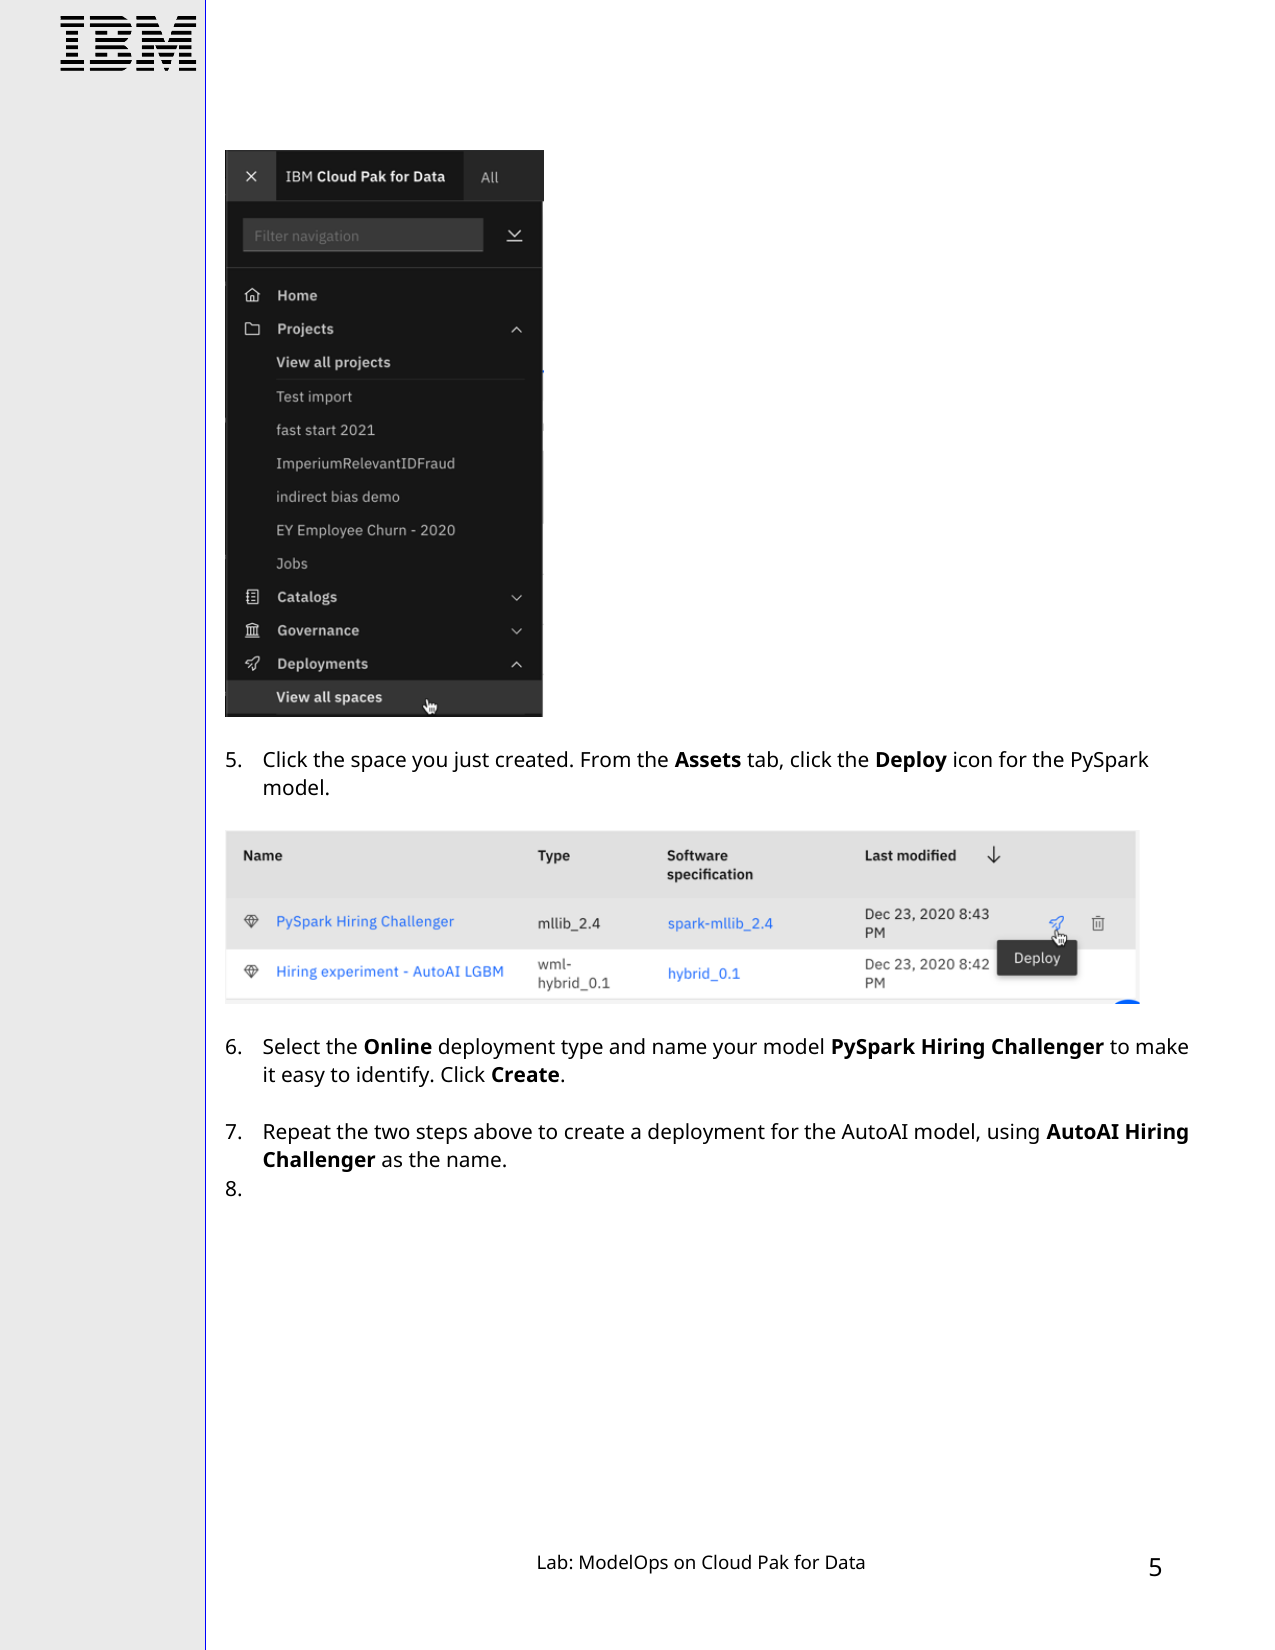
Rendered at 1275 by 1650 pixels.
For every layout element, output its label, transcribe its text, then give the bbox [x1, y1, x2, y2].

picture [225, 830, 1140, 1004]
picture [60, 16, 197, 71]
list Click the space you just created. From the Assets tab, click the Deploy icon for the PySpark model. [225, 745, 1200, 802]
picture [225, 150, 544, 717]
list Select the Online deployment type and name your model PySpark Hiring Challenger to make it easy to identify. Click Create. [225, 1032, 1200, 1089]
list Repeat the two steps above to create a deployment for the AutoAI model, using AutoAI Hiring Challenger as the name. [225, 1117, 1200, 1174]
